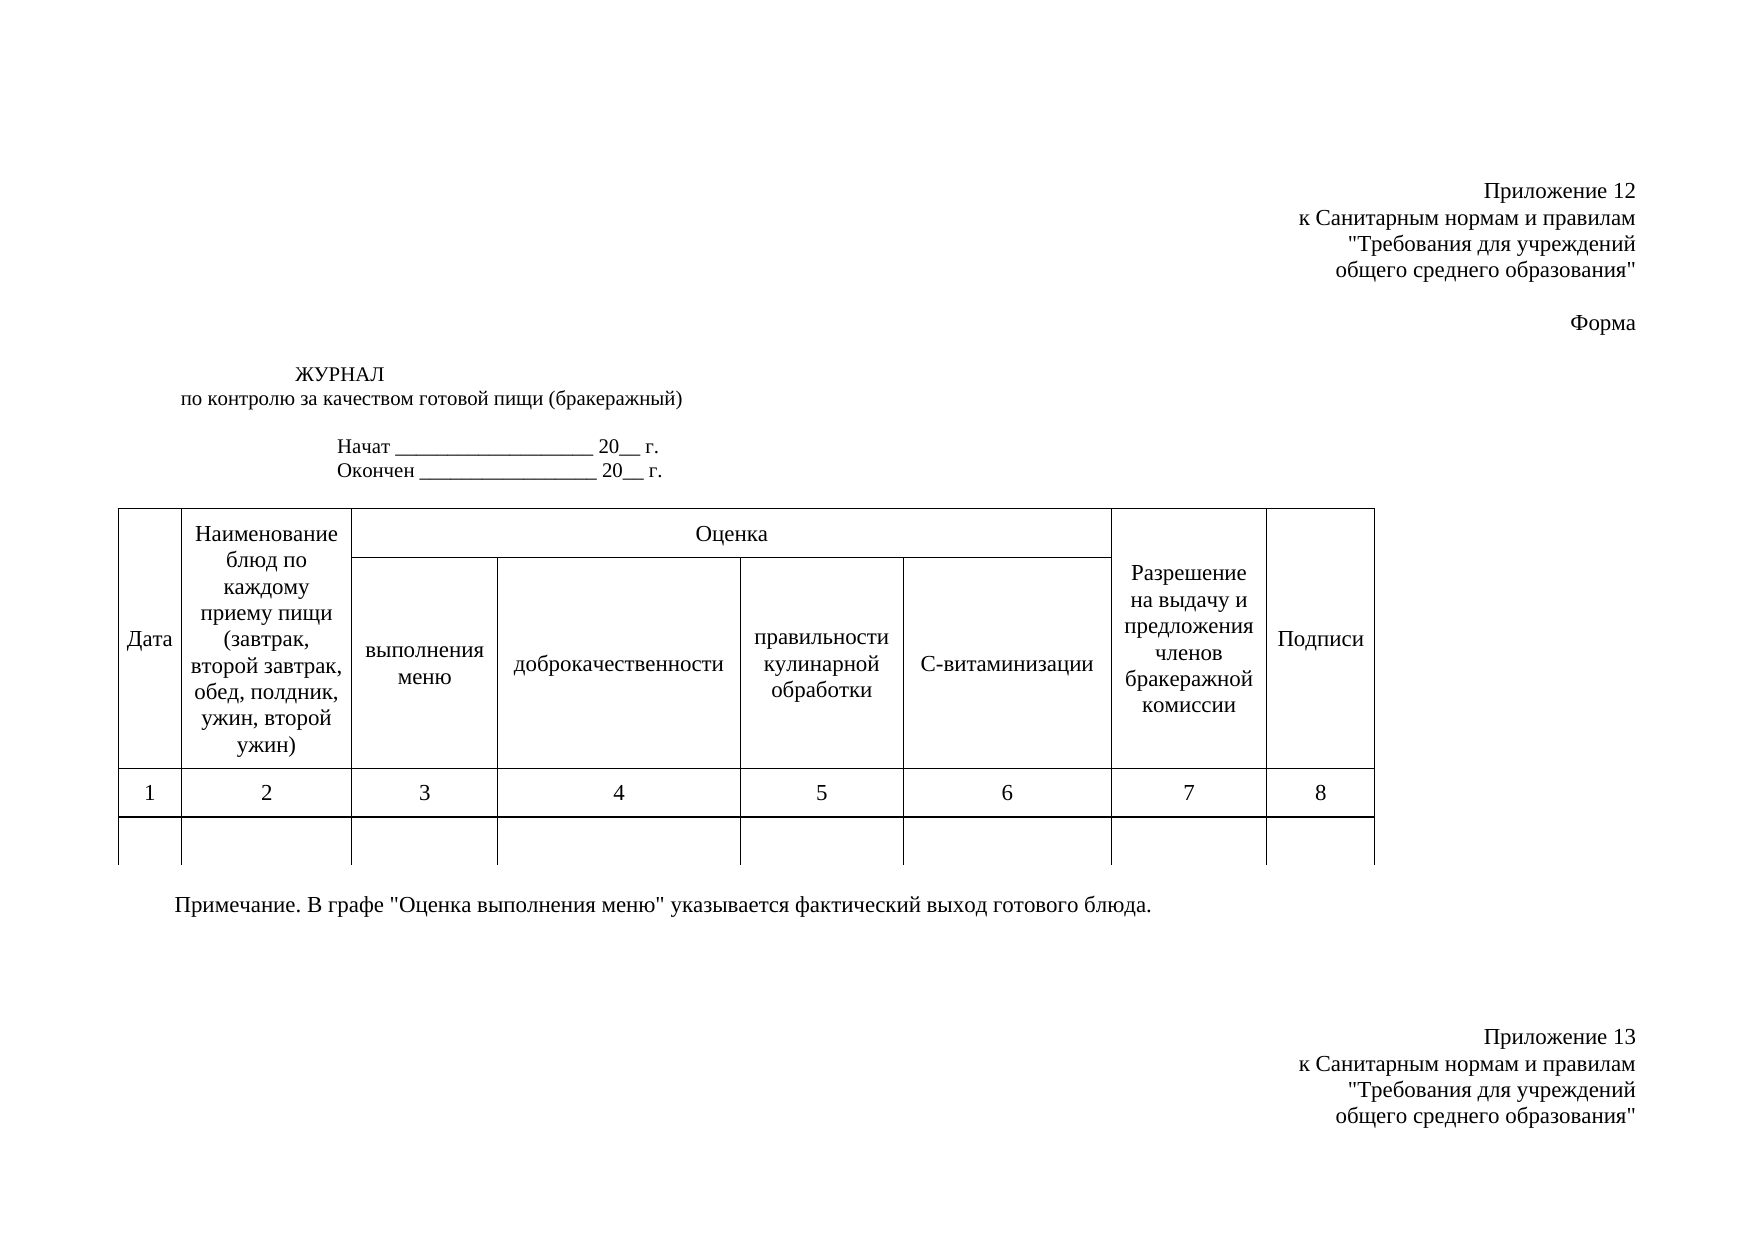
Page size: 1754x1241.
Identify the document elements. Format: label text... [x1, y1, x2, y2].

table_header Подписи [1267, 509, 1374, 768]
text Приложение 13 [118, 1023, 1636, 1049]
text общего среднего образования" [118, 1102, 1636, 1129]
table_cell 6 [904, 769, 1111, 816]
table_cell 8 [1267, 769, 1374, 816]
table_header Разрешение на выдачу и предложения членов бракеражной комиссии [1112, 509, 1266, 768]
table_header Наименование блюд по каждому приему пищи (завтрак, второй завтрак, обед, полдник, ужин, второй ужин) [182, 509, 351, 768]
text "Требования для учреждений [118, 1076, 1636, 1102]
table_cell доброкачественности [498, 558, 740, 768]
table_header Дата [119, 509, 181, 768]
text Форма [118, 309, 1636, 335]
table_cell [119, 818, 181, 865]
table_cell [741, 818, 903, 865]
table_cell 5 [741, 769, 903, 816]
table_cell 7 [1112, 769, 1266, 816]
table_cell 2 [182, 769, 351, 816]
table_cell [498, 818, 740, 865]
text по контролю за качеством готовой пищи (бракеражный) [118, 386, 1636, 410]
table_cell [1267, 818, 1374, 865]
table_cell [182, 818, 351, 865]
table_cell 4 [498, 769, 740, 816]
table_header Оценка [352, 509, 1111, 557]
table_cell [904, 818, 1111, 865]
text общего среднего образования" [118, 256, 1636, 283]
table_cell выполнения меню [352, 558, 497, 768]
text к Санитарным нормам и правилам [118, 1049, 1636, 1076]
text Приложение 12 [118, 177, 1636, 203]
text к Санитарным нормам и правилам [118, 203, 1636, 230]
text "Требования для учреждений [118, 230, 1636, 256]
table_cell правильности кулинарной обработки [741, 558, 903, 768]
table_cell [352, 818, 497, 865]
table_cell [1112, 818, 1266, 865]
text Окончен _________________ 20__ г. [118, 458, 1636, 482]
text ЖУРНАЛ [118, 362, 1636, 386]
table_cell 1 [119, 769, 181, 816]
text Начат ___________________ 20__ г. [118, 434, 1636, 458]
table_cell С-витаминизации [904, 558, 1111, 768]
table_cell 3 [352, 769, 497, 816]
text Примечание. В графе "Оценка выполнения меню" указывается фактический выход готового блюда. [118, 891, 1636, 918]
